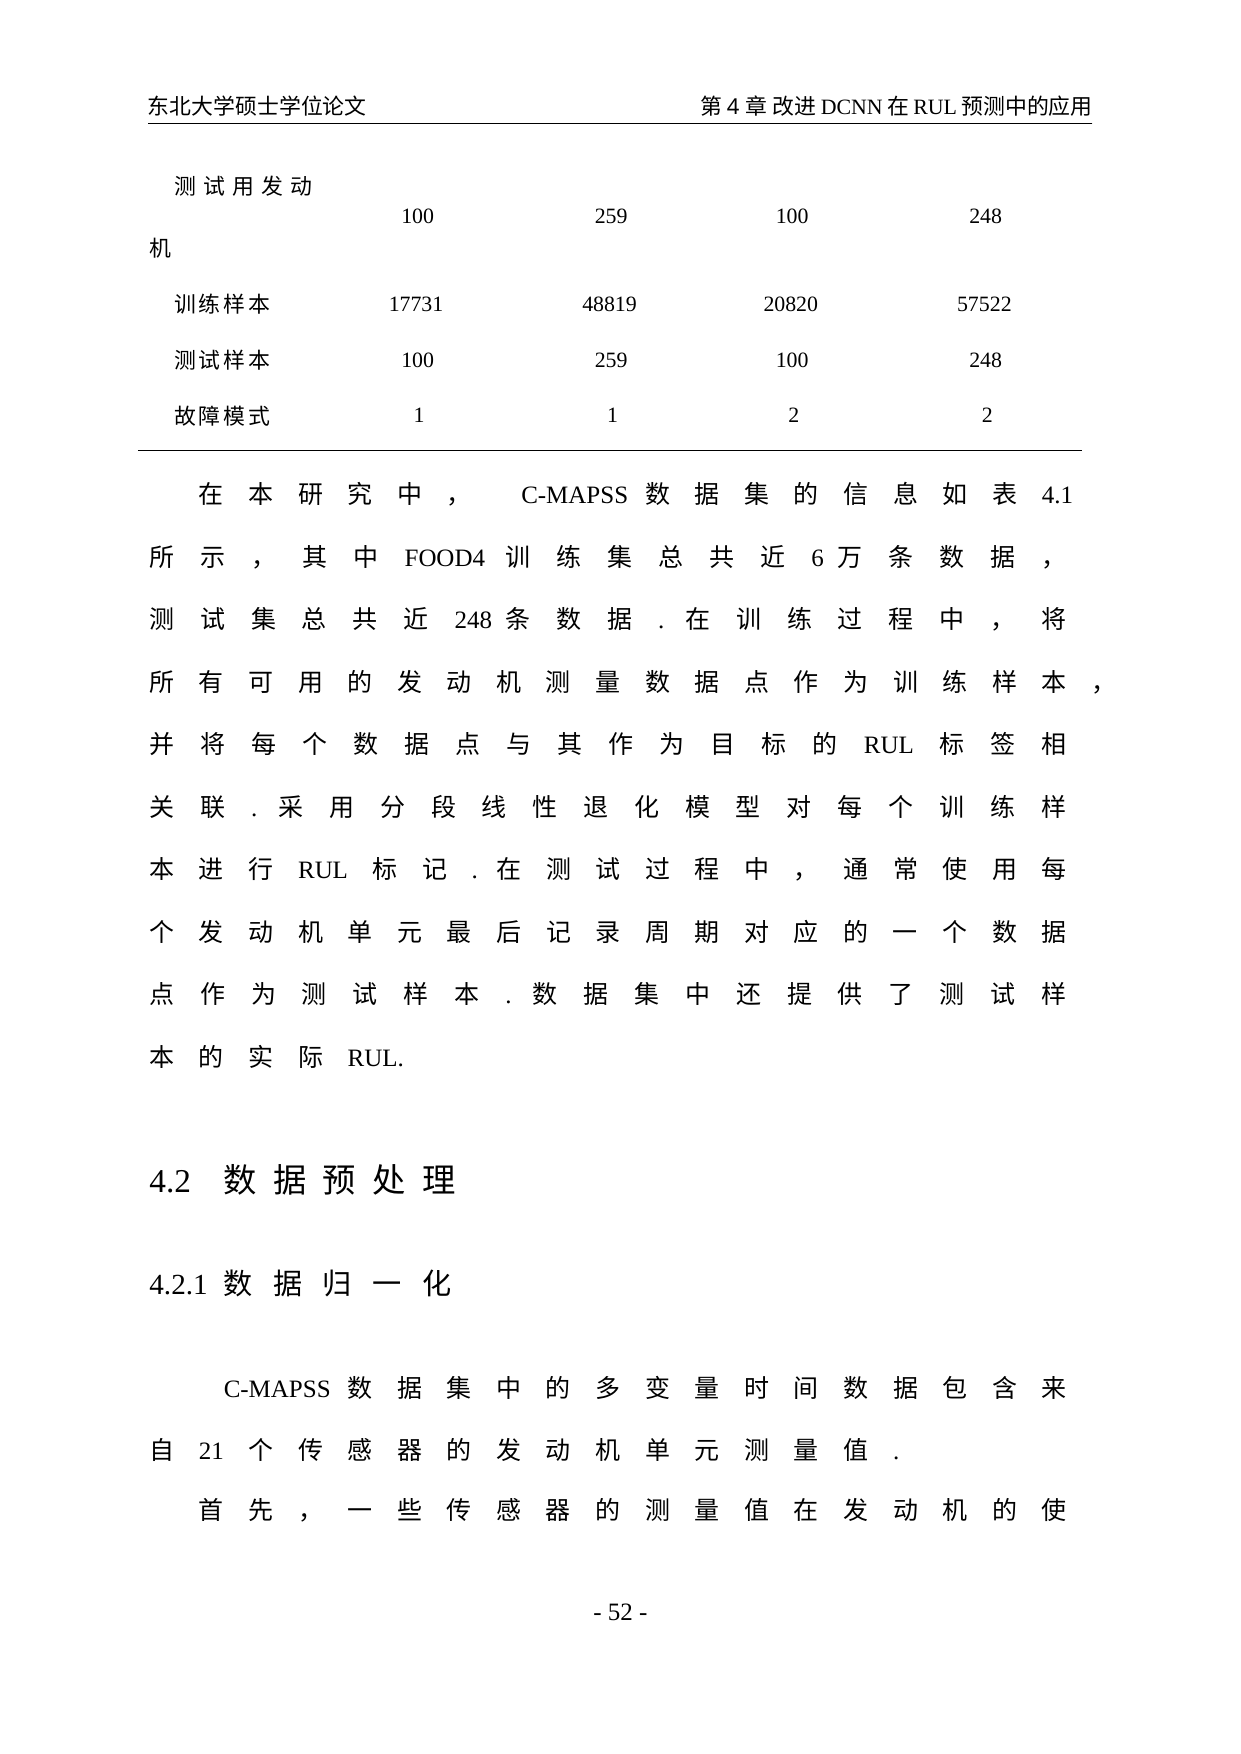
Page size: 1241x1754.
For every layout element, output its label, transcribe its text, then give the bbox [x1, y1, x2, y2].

table_cell 测试用发动机 [138, 164, 327, 282]
table_cell 故障模式 [138, 394, 327, 450]
table_cell 57522 [893, 283, 1082, 338]
table_cell 259 [515, 338, 704, 394]
table_cell 训练样本 [138, 283, 327, 338]
table_cell 248 [893, 338, 1082, 394]
table_cell 100 [327, 338, 515, 394]
table_cell 259 [515, 164, 704, 282]
table_cell 20820 [704, 283, 893, 338]
table_cell 2 [704, 394, 893, 450]
text C-MAPSS数据集中的多变量时间数据包含来自21个传感器的发动机单元测量值. [149, 1366, 1091, 1470]
table_cell 17731 [327, 283, 515, 338]
table_cell 100 [704, 338, 893, 394]
subtitle 4.2.1数据归一化 [149, 1240, 1091, 1323]
subtitle 4.2 数据预处理 [149, 1136, 1091, 1219]
table_cell 测试样本 [138, 338, 327, 394]
text 在本研究中， C-MAPSS数据集的信息如表4.1所示，其中FOOD4训练集总共近6万条数据，测试集总共近248条数据. 在训练过程中，将所有可用的发动机测量数据点作为训练样本，并将每个数据点与其作为目标的RUL标签相关联. 采用分段线性退化模型对每个训练样本进行RUL标记. 在测试过程中，通常使用每个发动机单元最后记录周期对应的一个数据点作为测试样本. 数据集中还提供了测试样本的实际RUL. [149, 472, 1091, 1076]
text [149, 1488, 1091, 1529]
table_cell 248 [893, 164, 1082, 282]
table_cell 100 [327, 164, 515, 282]
table_cell 100 [704, 164, 893, 282]
table_cell 1 [327, 394, 515, 450]
table_cell 2 [893, 394, 1082, 450]
table_cell 48819 [515, 283, 704, 338]
table_cell 1 [515, 394, 704, 450]
